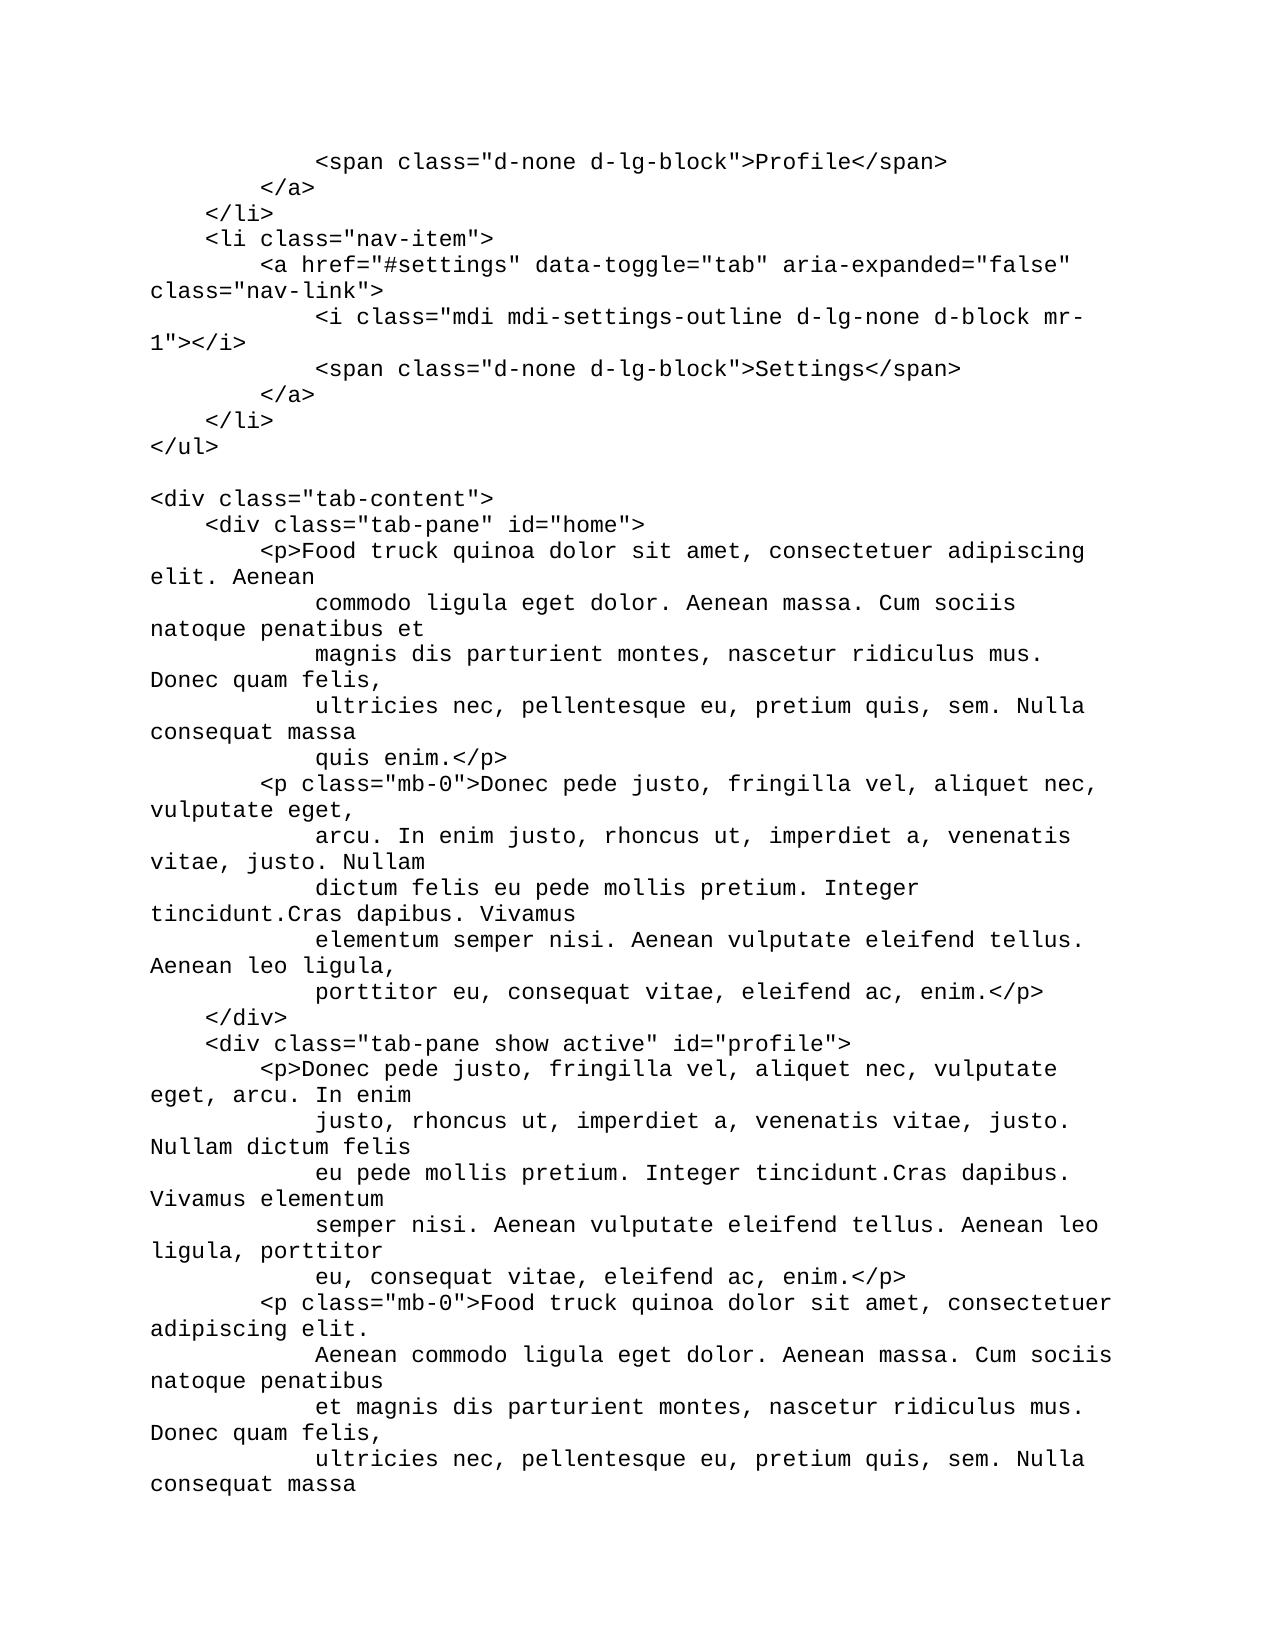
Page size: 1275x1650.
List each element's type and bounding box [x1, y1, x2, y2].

text [150, 150, 1125, 1499]
